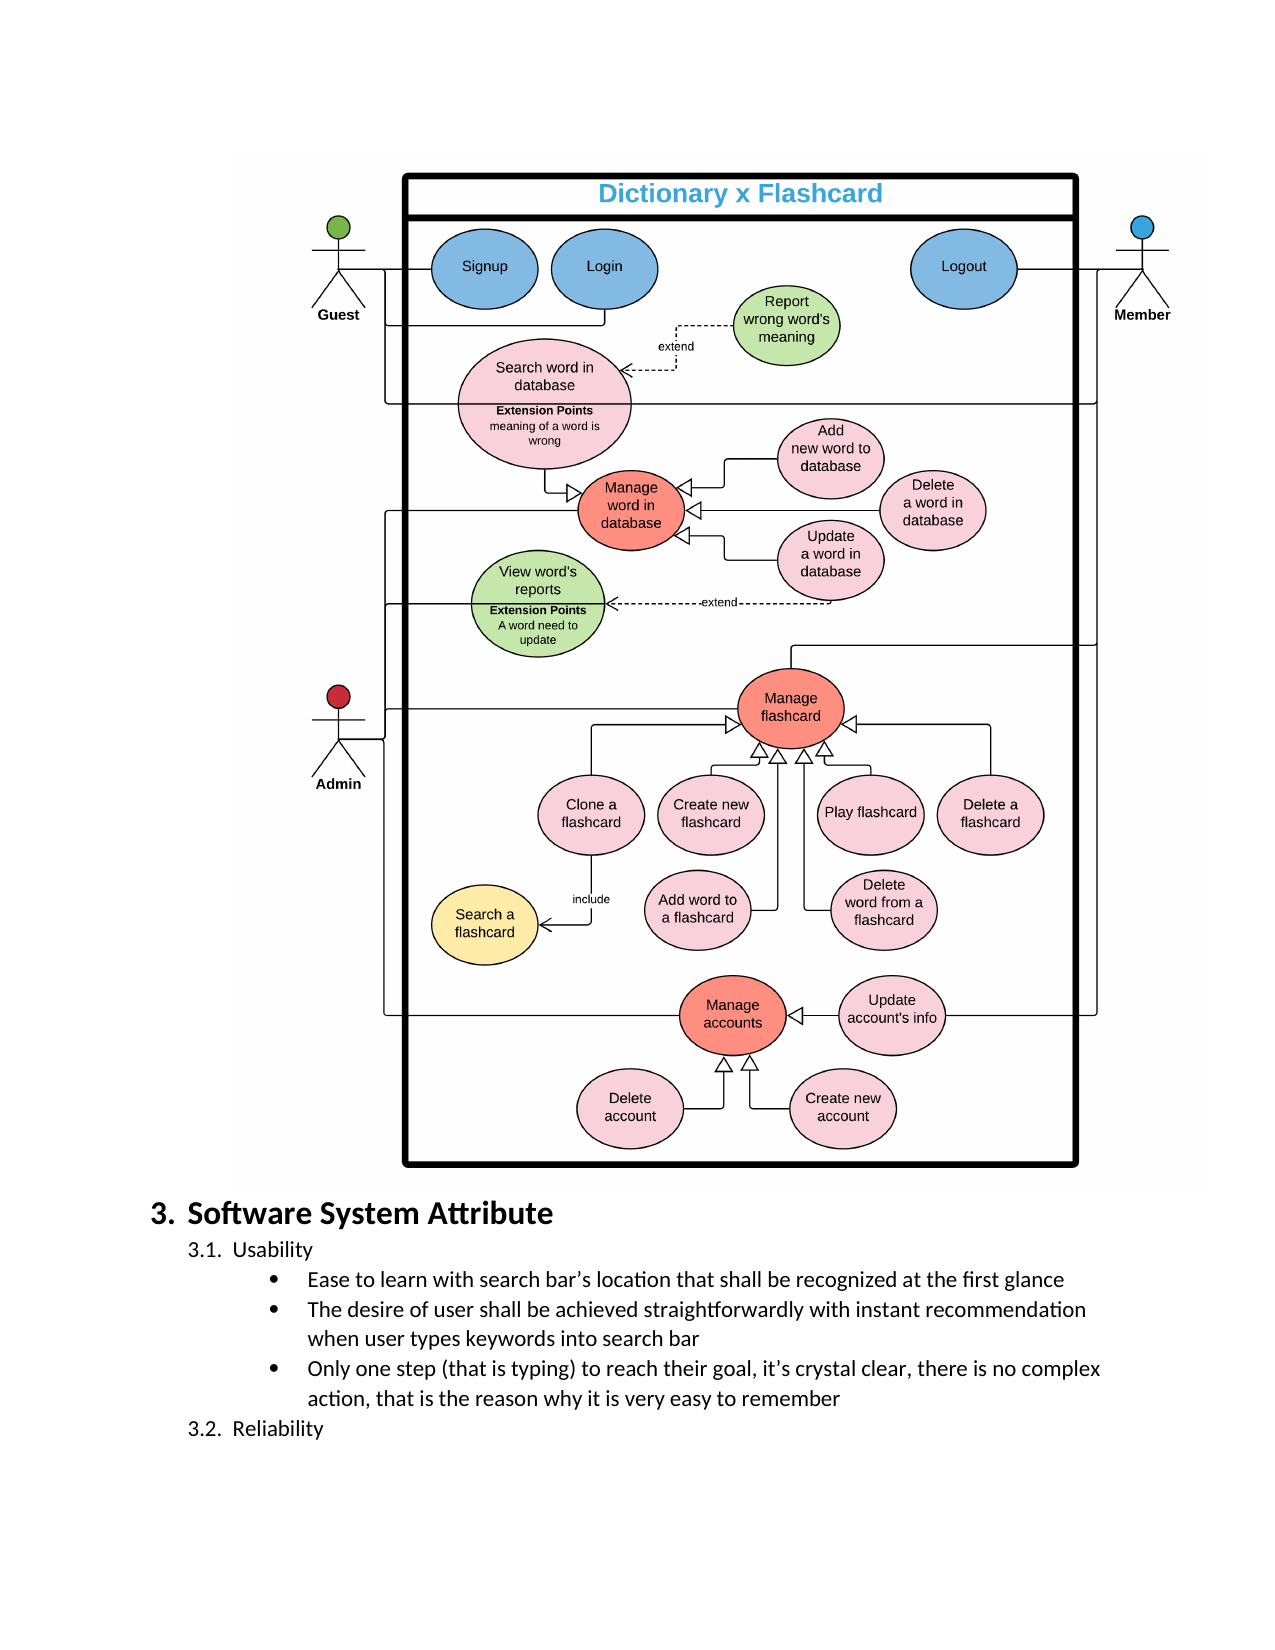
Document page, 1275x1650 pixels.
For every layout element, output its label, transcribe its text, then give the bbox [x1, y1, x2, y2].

list Reliability [187, 1414, 1125, 1442]
list Only one step (that is typing) to reach their goal, it’s crystal clear, there is no complex action, that is the reason why it is very easy to remember [270, 1354, 1125, 1412]
list Software System Attribute [150, 1192, 1125, 1233]
picture [232, 150, 1208, 1191]
list Usability [187, 1236, 1125, 1263]
list Ease to learn with search bar’s location that shall be recognized at the first glance [270, 1265, 1125, 1293]
list The desire of user shall be achieved straightforwardly with instant recommendation when user types keywords into search bar [270, 1295, 1125, 1353]
